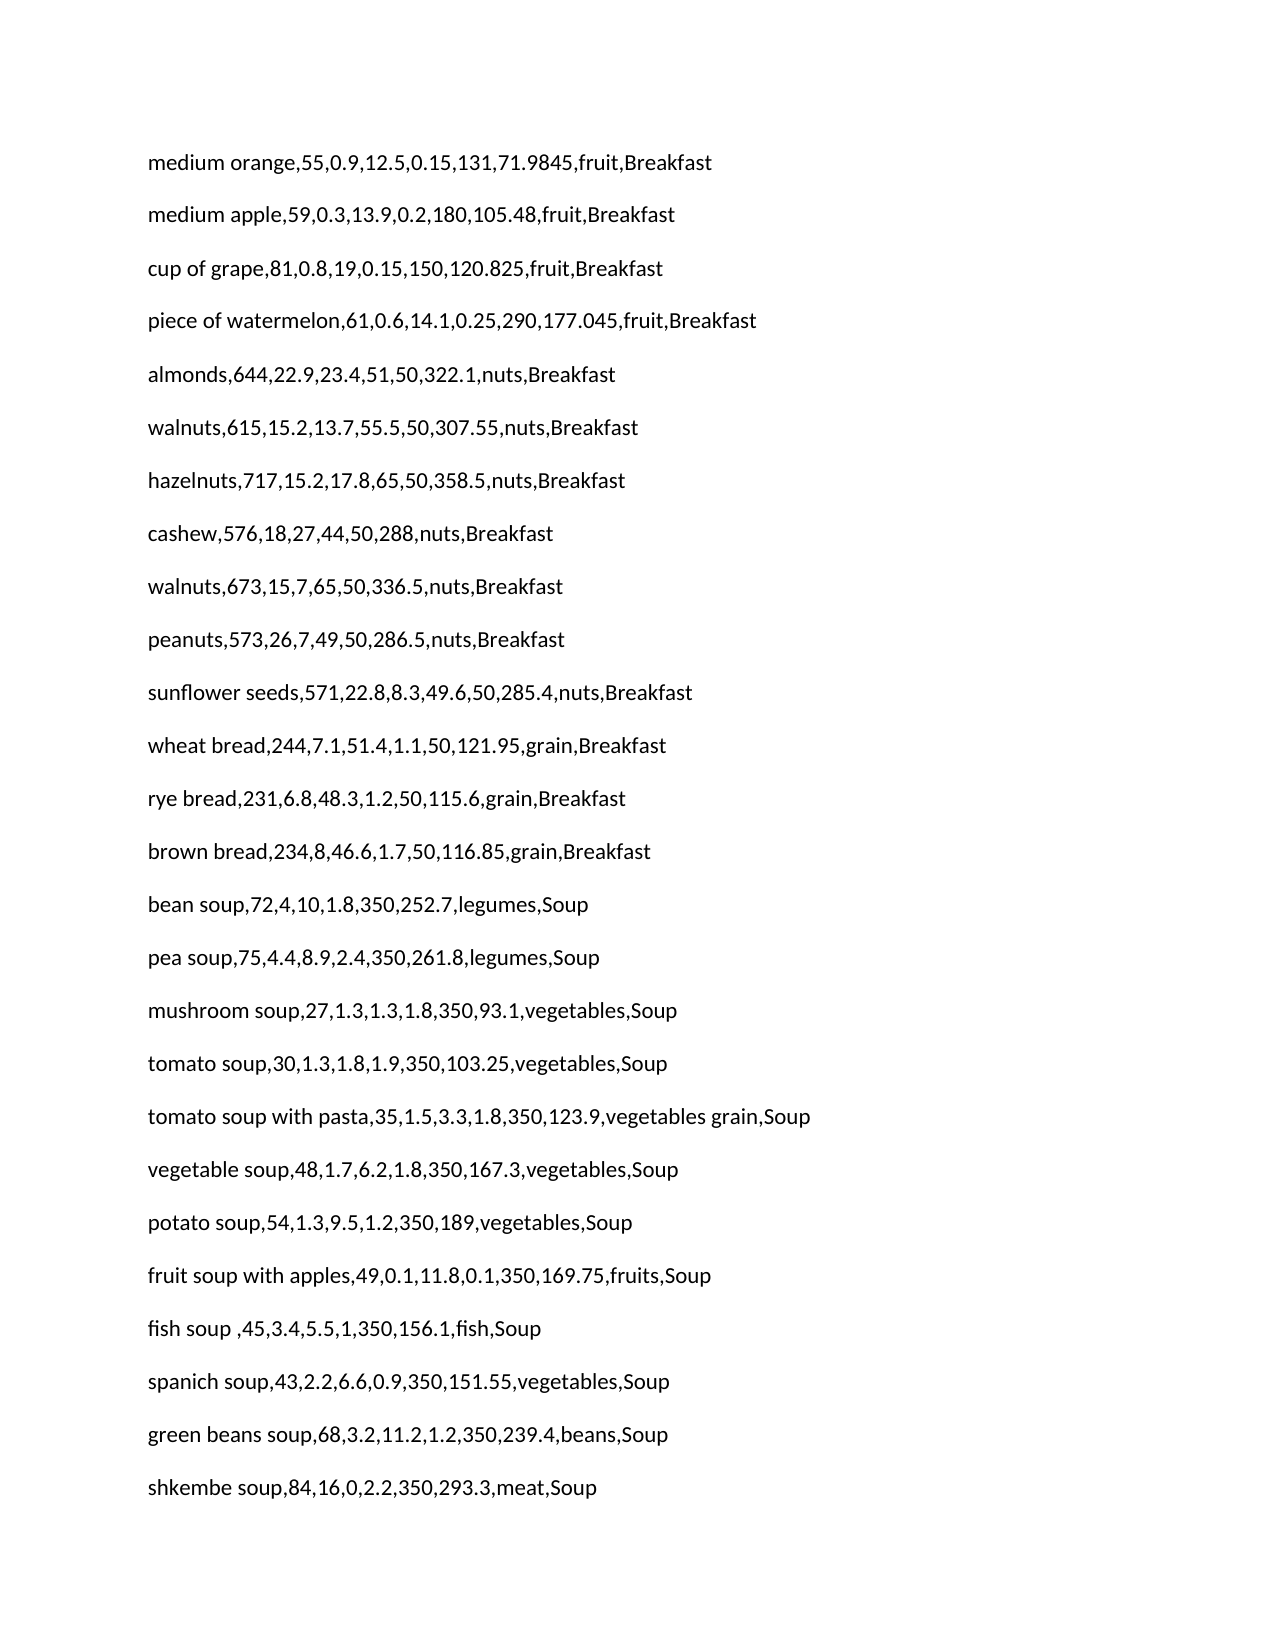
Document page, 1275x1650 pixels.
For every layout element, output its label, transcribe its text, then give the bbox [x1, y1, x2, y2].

text pea soup,75,4.4,8.9,2.4,350,261.8,legumes,Soup [148, 943, 1127, 971]
text fish soup ,45,3.4,5.5,1,350,156.1,fish,Soup [148, 1314, 1127, 1342]
text almonds,644,22.9,23.4,51,50,322.1,nuts,Breakfast [148, 360, 1127, 388]
text spanich soup,43,2.2,6.6,0.9,350,151.55,vegetables,Soup [148, 1367, 1127, 1395]
text potato soup,54,1.3,9.5,1.2,350,189,vegetables,Soup [148, 1208, 1127, 1236]
text shkembe soup,84,16,0,2.2,350,293.3,meat,Soup [148, 1473, 1127, 1501]
text vegetable soup,48,1.7,6.2,1.8,350,167.3,vegetables,Soup [148, 1155, 1127, 1183]
text green beans soup,68,3.2,11.2,1.2,350,239.4,beans,Soup [148, 1420, 1127, 1448]
text piece of watermelon,61,0.6,14.1,0.25,290,177.045,fruit,Breakfast [148, 307, 1127, 335]
text hazelnuts,717,15.2,17.8,65,50,358.5,nuts,Breakfast [148, 466, 1127, 494]
text sunflower seeds,571,22.8,8.3,49.6,50,285.4,nuts,Breakfast [148, 678, 1127, 706]
text walnuts,673,15,7,65,50,336.5,nuts,Breakfast [148, 572, 1127, 600]
text wheat bread,244,7.1,51.4,1.1,50,121.95,grain,Breakfast [148, 731, 1127, 759]
text bean soup,72,4,10,1.8,350,252.7,legumes,Soup [148, 890, 1127, 918]
text peanuts,573,26,7,49,50,286.5,nuts,Breakfast [148, 625, 1127, 653]
text tomato soup with pasta,35,1.5,3.3,1.8,350,123.9,vegetables grain,Soup [148, 1102, 1127, 1130]
text medium orange,55,0.9,12.5,0.15,131,71.9845,fruit,Breakfast [148, 148, 1127, 176]
text brown bread,234,8,46.6,1.7,50,116.85,grain,Breakfast [148, 837, 1127, 865]
text medium apple,59,0.3,13.9,0.2,180,105.48,fruit,Breakfast [148, 201, 1127, 229]
text mushroom soup,27,1.3,1.3,1.8,350,93.1,vegetables,Soup [148, 996, 1127, 1024]
text tomato soup,30,1.3,1.8,1.9,350,103.25,vegetables,Soup [148, 1049, 1127, 1077]
text fruit soup with apples,49,0.1,11.8,0.1,350,169.75,fruits,Soup [148, 1261, 1127, 1289]
text cashew,576,18,27,44,50,288,nuts,Breakfast [148, 519, 1127, 547]
text cup of grape,81,0.8,19,0.15,150,120.825,fruit,Breakfast [148, 254, 1127, 282]
text walnuts,615,15.2,13.7,55.5,50,307.55,nuts,Breakfast [148, 413, 1127, 441]
text rye bread,231,6.8,48.3,1.2,50,115.6,grain,Breakfast [148, 784, 1127, 812]
